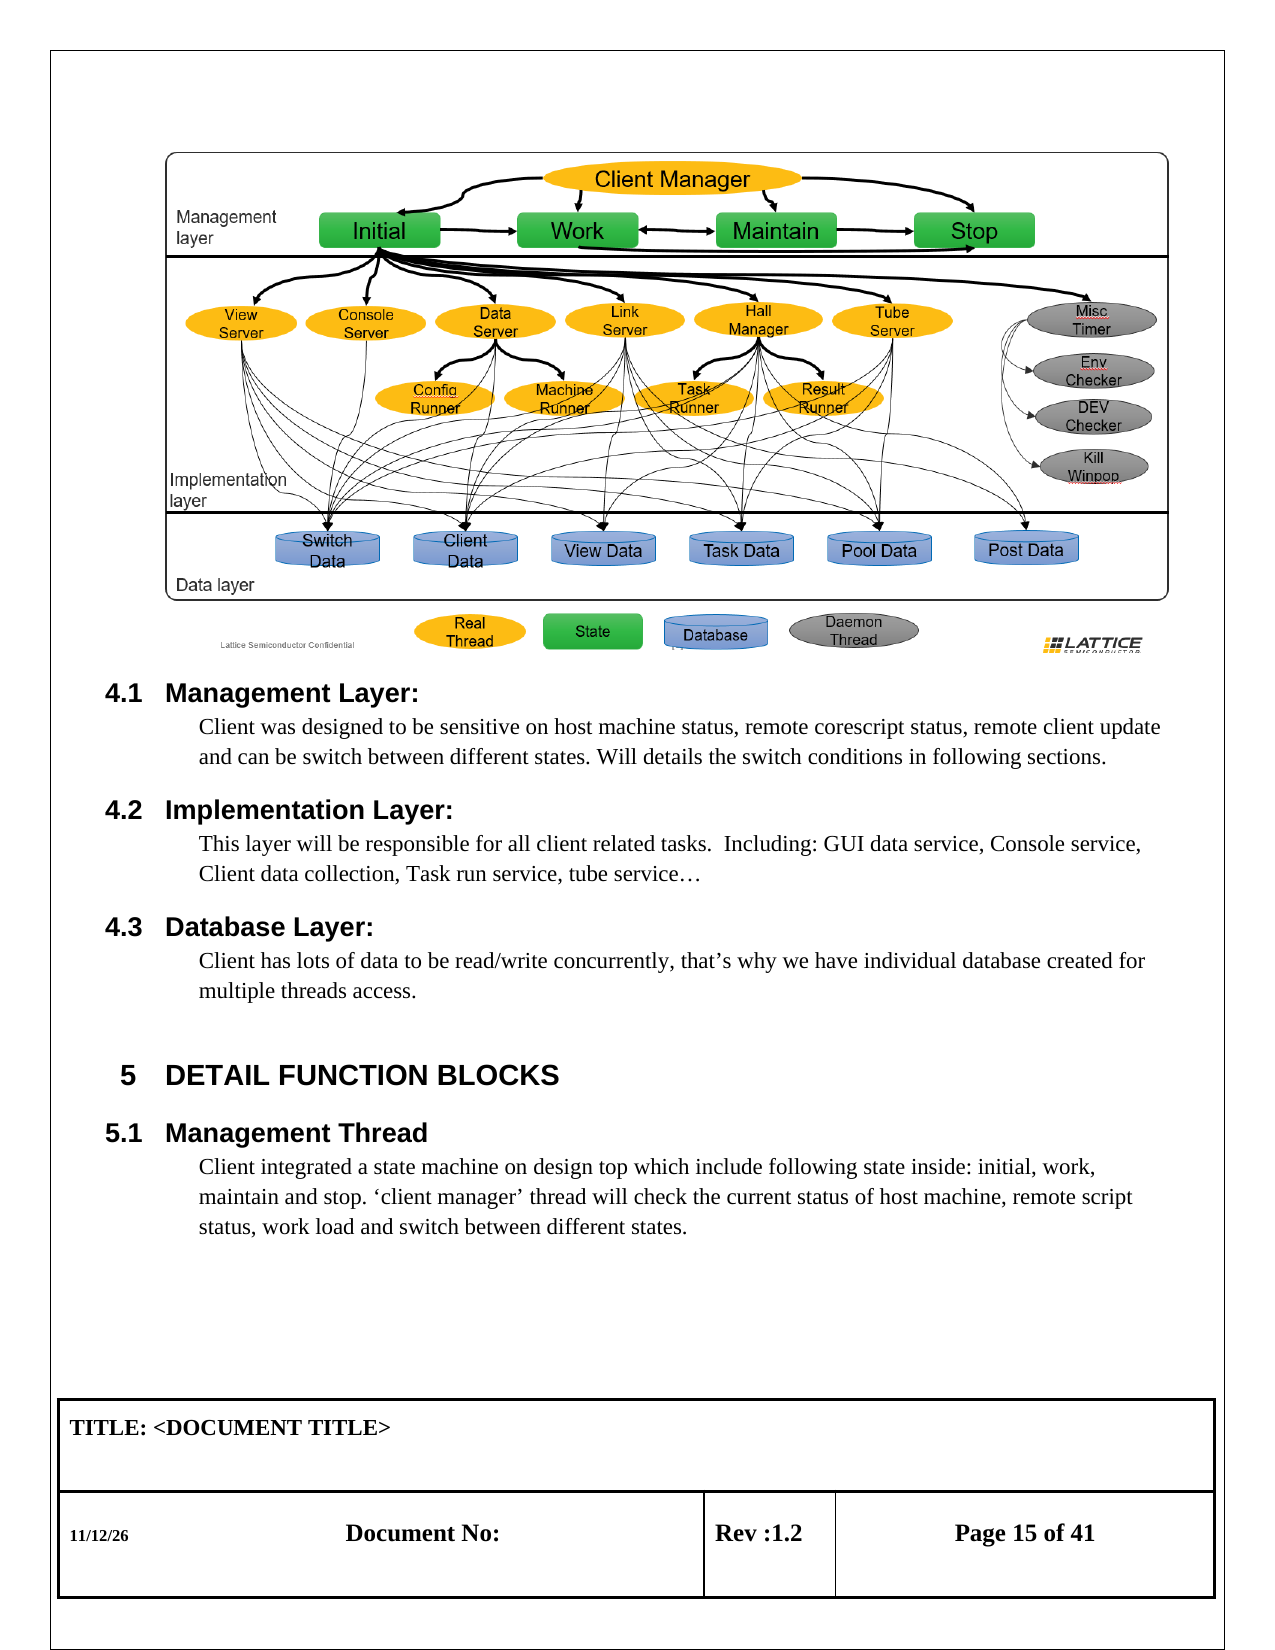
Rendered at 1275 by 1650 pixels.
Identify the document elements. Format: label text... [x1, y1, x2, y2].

list This layer will be responsible for all client related tasks. Including: GUI data service, Console service, Client data collection, Task run service, tube service… [199, 830, 1170, 887]
list Client has lots of data to be read/write concurrently, that’s why we have individual database created for multiple threads access. [199, 947, 1170, 1004]
list Client integrated a state machine on design top which include following state inside: initial, work, maintain and stop. ‘client manager’ thread will check the current status of host machine, remote script status, work load and switch between different states. [199, 1153, 1170, 1240]
picture [165, 150, 1170, 653]
subtitle Management Thread [105, 1117, 1170, 1148]
subtitle Database Layer: [105, 911, 1170, 942]
subtitle Management Layer: [105, 677, 1170, 708]
subtitle DETAIL FUNCTION BLOCKS [120, 1058, 1170, 1091]
subtitle Implementation Layer: [105, 794, 1170, 825]
list Client was designed to be sensitive on host machine status, remote corescript status, remote client update and can be switch between different states. Will details the switch conditions in following sections. [199, 713, 1170, 769]
